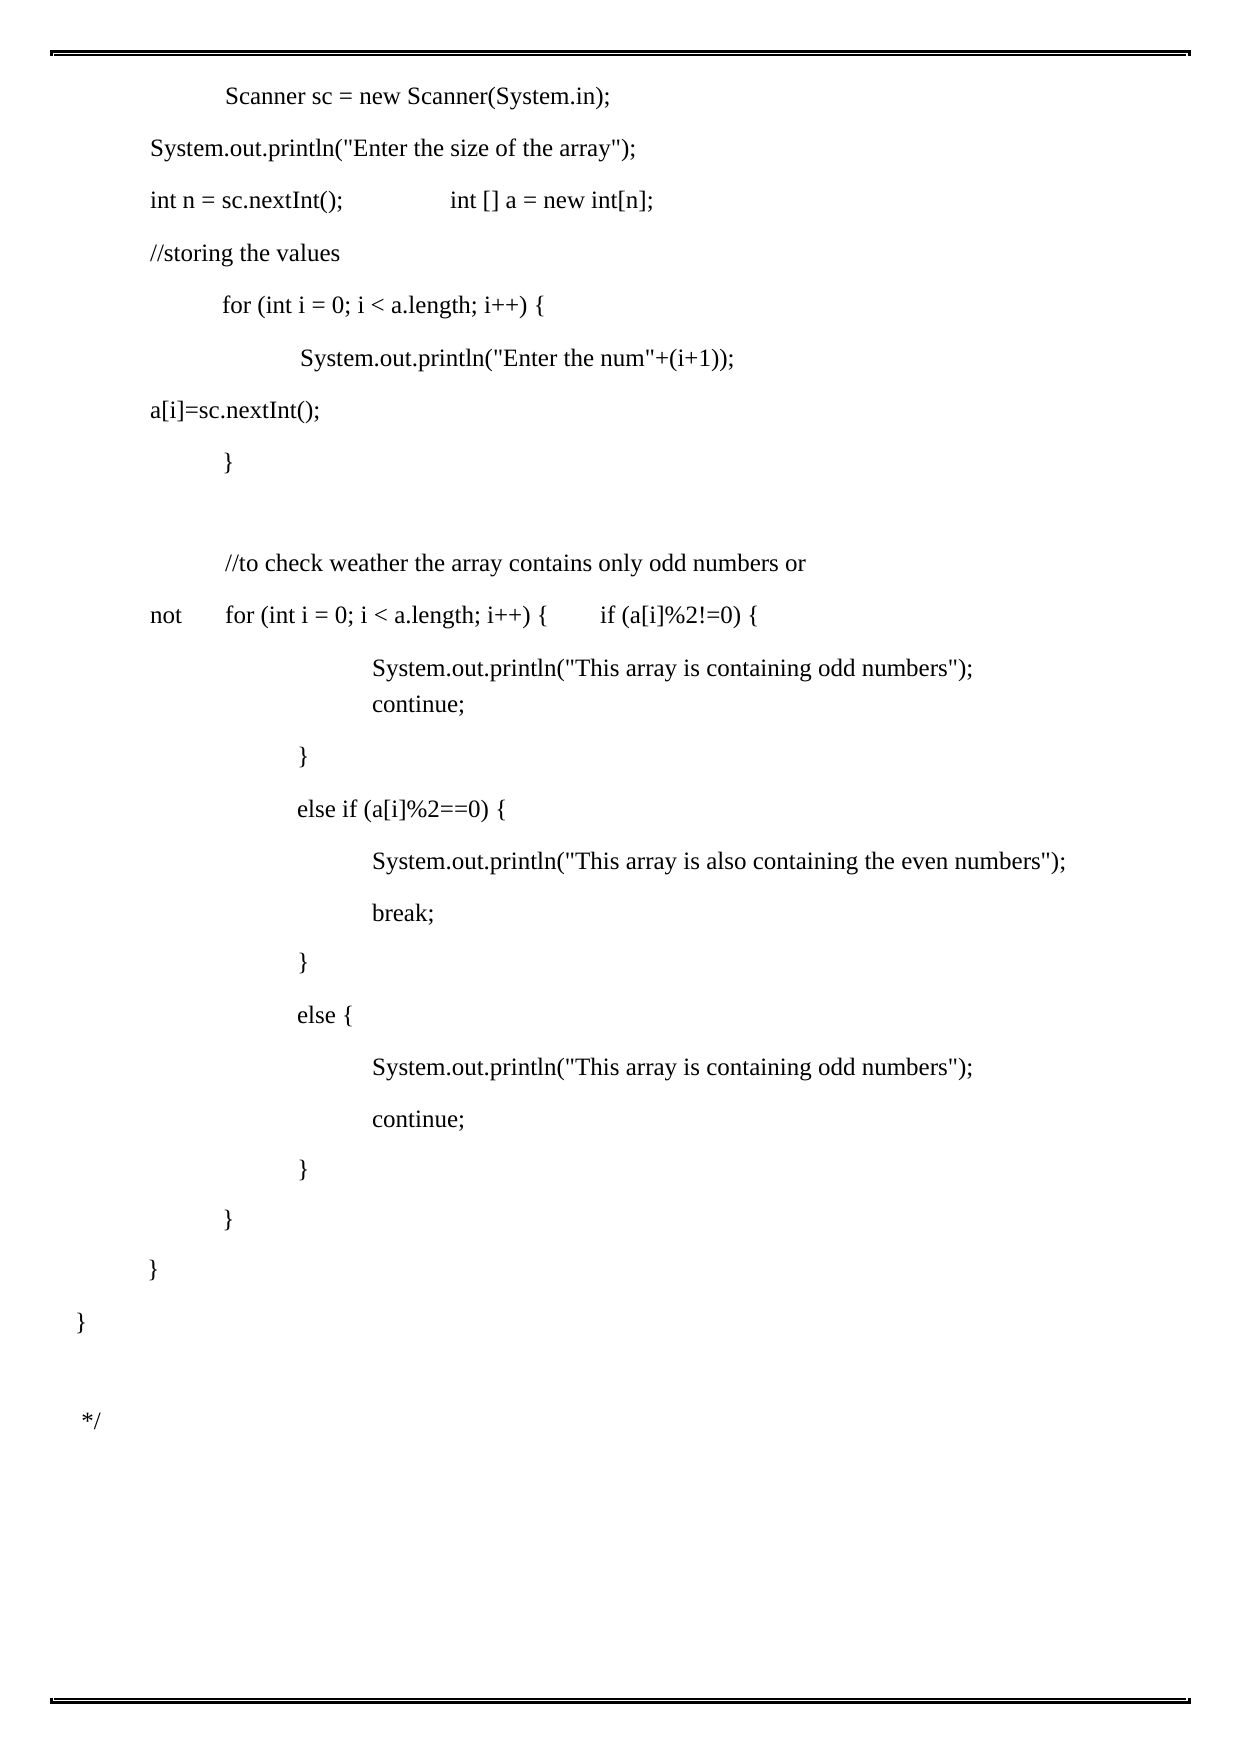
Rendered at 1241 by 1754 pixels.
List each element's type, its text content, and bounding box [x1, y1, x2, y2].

text } [75, 1154, 1157, 1183]
text continue; [75, 689, 1157, 718]
text } [75, 1254, 1157, 1283]
text break; [75, 898, 1157, 926]
text } [75, 1204, 1157, 1233]
text System.out.println("This array is containing odd numbers"); [75, 653, 1157, 681]
text } [75, 741, 1157, 770]
text } [75, 447, 1157, 476]
text System.out.println("This array is containing odd numbers"); [75, 1052, 1157, 1081]
text for (int i = 0; i < a.length; i++) { [75, 290, 1157, 319]
text } [75, 1307, 1157, 1336]
text //to check weather the array contains only odd numbers or not for (int i = 0; i < a.length; i++) { if (a[i]%2!=0) { [150, 548, 844, 629]
text else if (a[i]%2==0) { [75, 794, 1157, 822]
text else { [75, 1000, 1157, 1028]
text System.out.println("This array is also containing the even numbers"); [75, 846, 1157, 875]
text Scanner sc = new Scanner(System.in); System.out.println("Enter the size of the array"); int n = sc.nextInt(); int [] a = new int[n]; //storing the values [75, 81, 711, 267]
text } [75, 947, 1157, 976]
text System.out.println("Enter the num"+(i+1)); a[i]=sc.nextInt(); [75, 343, 911, 424]
text */ [75, 1406, 1157, 1434]
text continue; [75, 1104, 1157, 1133]
